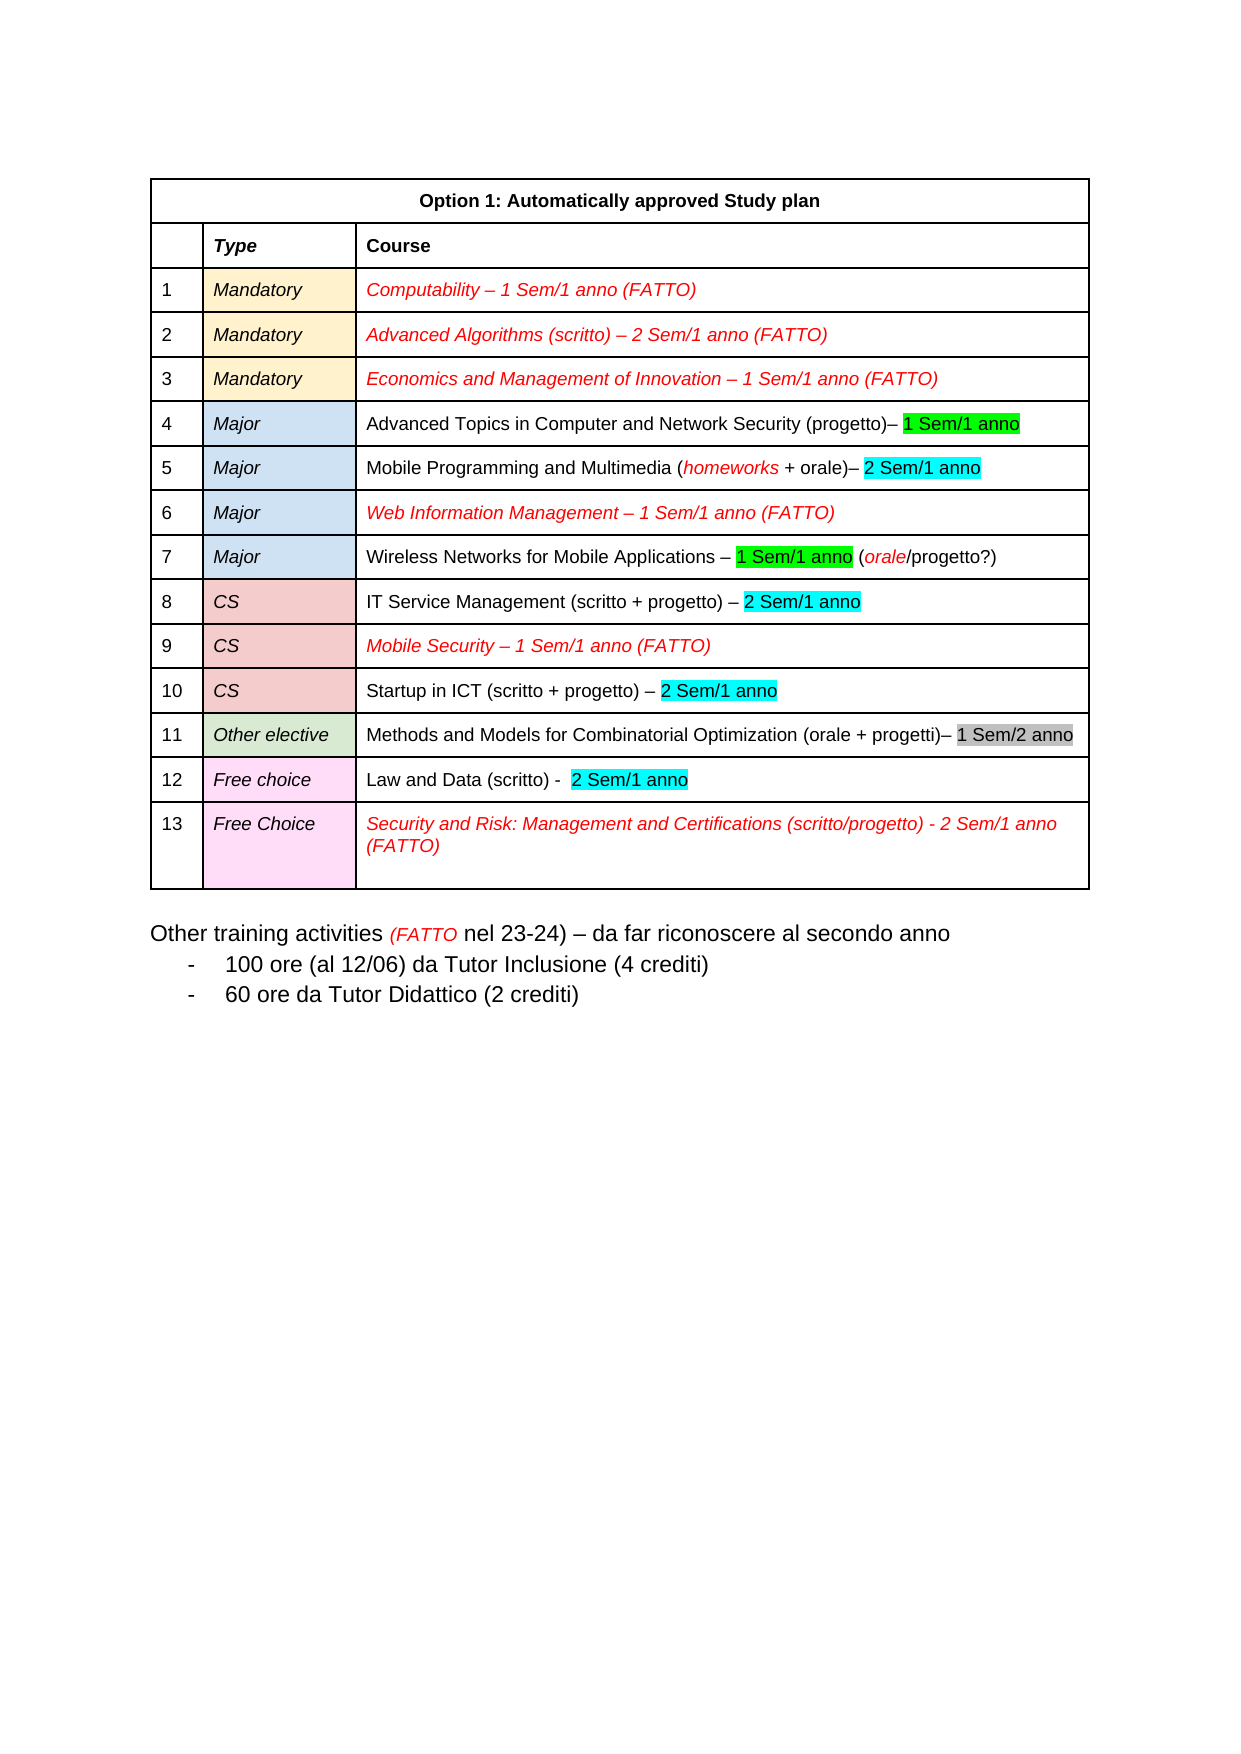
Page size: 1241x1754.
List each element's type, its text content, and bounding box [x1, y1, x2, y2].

table_cell Course [357, 224, 1088, 267]
table_cell CS [204, 580, 355, 623]
table_cell Economics and Management of Innovation – 1 Sem/1 anno (FATTO) [357, 358, 1088, 400]
table_cell 4 [152, 402, 202, 445]
table_cell Mobile Programming and Multimedia (homeworks + orale)– 2 Sem/1 anno [357, 447, 1088, 489]
table_cell Wireless Networks for Mobile Applications – 1 Sem/1 anno (orale/progetto?) [357, 536, 1088, 578]
table_cell Major [204, 536, 355, 578]
table_cell Mobile Security – 1 Sem/1 anno (FATTO) [357, 625, 1088, 667]
table_cell 5 [152, 447, 202, 489]
list 60 ore da Tutor Didattico (2 crediti) [187, 981, 1090, 1007]
table_header Option 1: Automatically approved Study plan [152, 180, 1088, 222]
table_cell 9 [152, 625, 202, 667]
table_cell CS [204, 669, 355, 712]
table_cell Mandatory [204, 358, 355, 400]
table_cell Web Information Management – 1 Sem/1 anno (FATTO) [357, 491, 1088, 534]
table_cell Major [204, 447, 355, 489]
table_cell 12 [152, 758, 202, 801]
table_cell Free choice [204, 758, 355, 801]
table_cell Type [204, 224, 355, 267]
list 100 ore (al 12/06) da Tutor Inclusione (4 crediti) [187, 951, 1090, 977]
table_cell Security and Risk: Management and Certifications (scritto/progetto) - 2 Sem/1 anno (FATTO) [357, 803, 1088, 888]
table_cell Advanced Topics in Computer and Network Security (progetto)– 1 Sem/1 anno [357, 402, 1088, 445]
table_cell 1 [152, 269, 202, 311]
table_cell IT Service Management (scritto + progetto) – 2 Sem/1 anno [357, 580, 1088, 623]
table_cell 8 [152, 580, 202, 623]
table_cell 10 [152, 669, 202, 712]
table_cell 7 [152, 536, 202, 578]
table_cell 3 [152, 358, 202, 400]
table_cell Advanced Algorithms (scritto) – 2 Sem/1 anno (FATTO) [357, 313, 1088, 356]
table_cell Mandatory [204, 313, 355, 356]
table_cell 6 [152, 491, 202, 534]
table_cell Mandatory [204, 269, 355, 311]
table_cell Law and Data (scritto) - 2 Sem/1 anno [357, 758, 1088, 801]
table_cell [152, 224, 202, 267]
table_cell 2 [152, 313, 202, 356]
table_cell Major [204, 402, 355, 445]
table_cell 13 [152, 803, 202, 888]
table_cell Other elective [204, 714, 355, 756]
table_cell 11 [152, 714, 202, 756]
table_cell CS [204, 625, 355, 667]
table_cell Free Choice [204, 803, 355, 888]
table_cell Methods and Models for Combinatorial Optimization (orale + progetti)– 1 Sem/2 anno [357, 714, 1088, 756]
table_cell Computability – 1 Sem/1 anno (FATTO) [357, 269, 1088, 311]
text Other training activities (FATTO nel 23-24) – da far riconoscere al secondo anno [150, 920, 1090, 947]
table_cell Major [204, 491, 355, 534]
table_cell Startup in ICT (scritto + progetto) – 2 Sem/1 anno [357, 669, 1088, 712]
